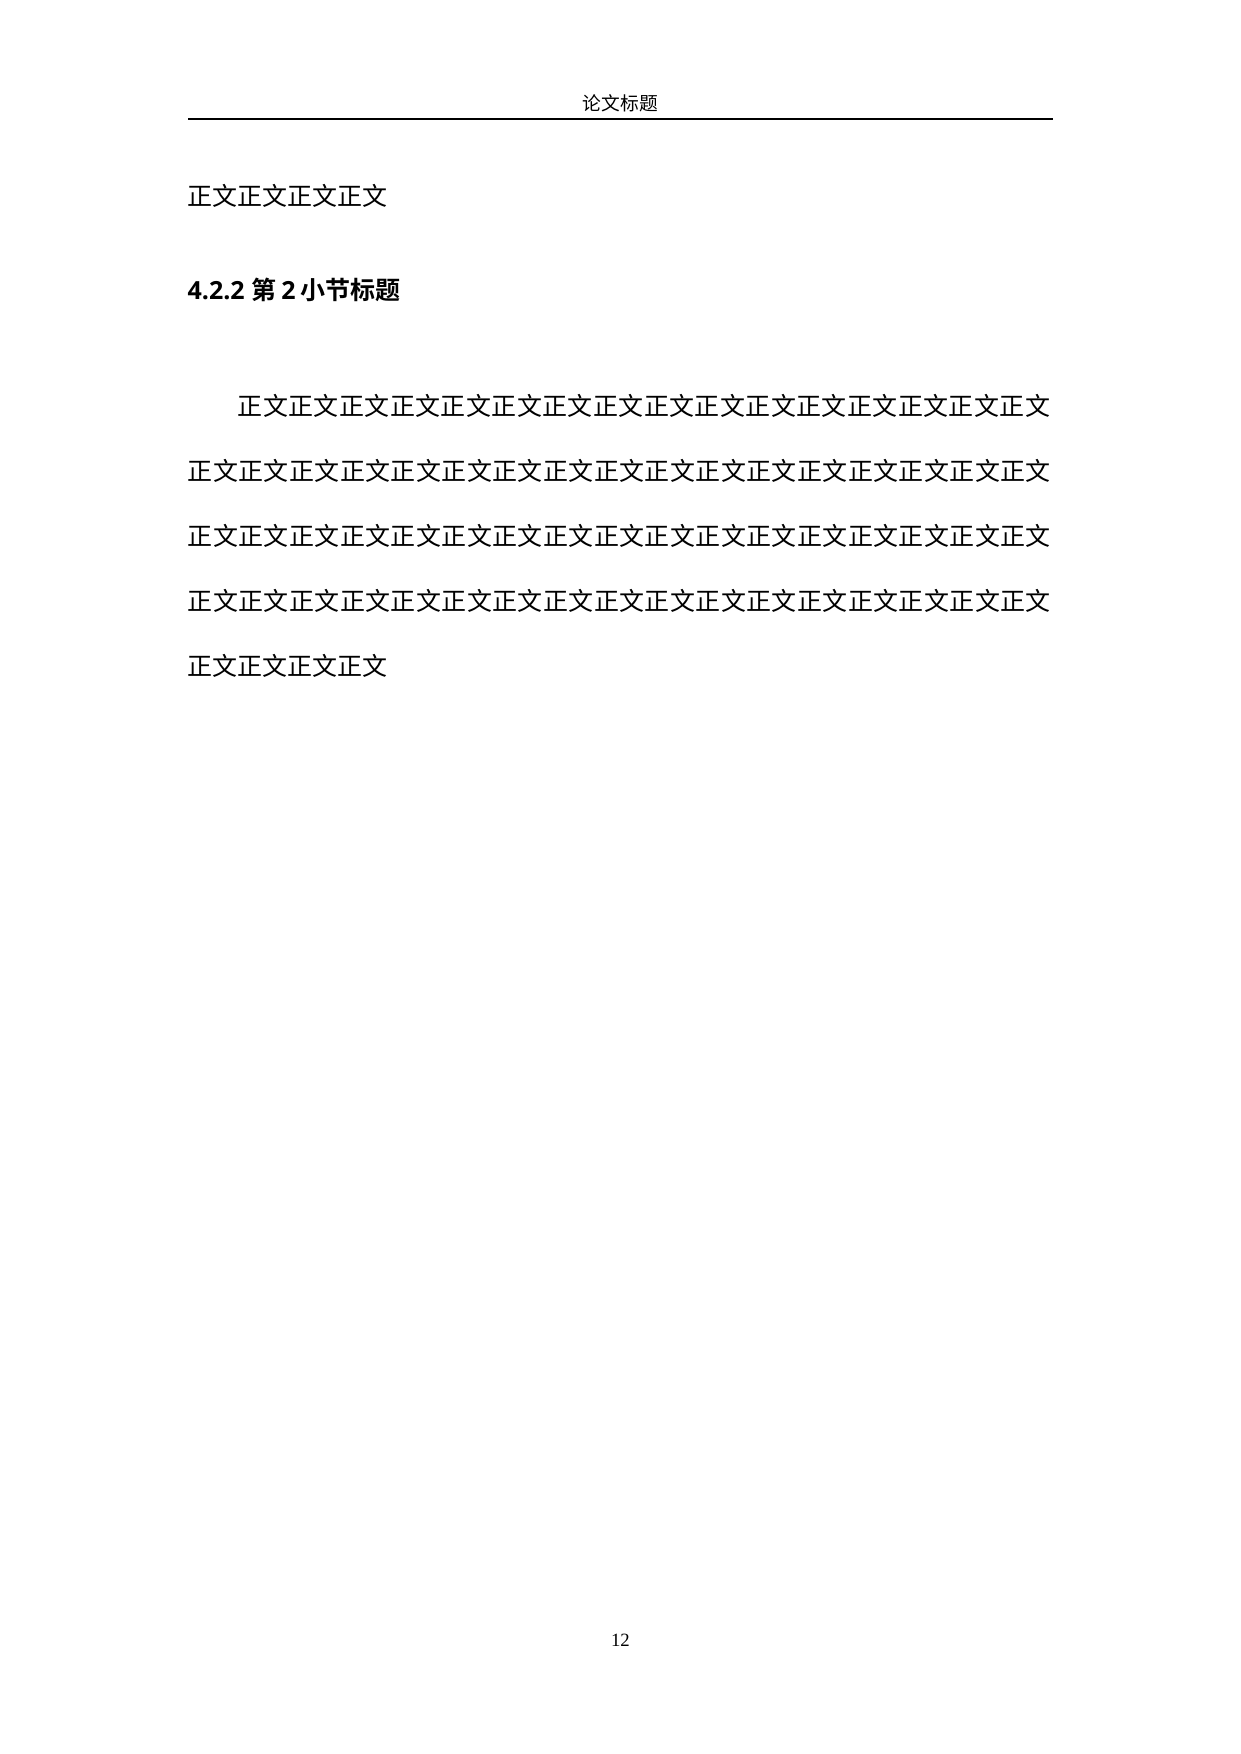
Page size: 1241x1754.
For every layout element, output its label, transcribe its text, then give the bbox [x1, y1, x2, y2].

subtitle 4.2.2 第2小节标题 [187, 256, 1053, 321]
text 正文正文正文正文正文正文正文正文正文正文正文正文正文正文正文正文正文正文正文正文正文正文正文正文正文正文正文正文正文正文正文正文正文正文正文正文正文正文正文正文正文正文正文正文正文正文正文正文正文正文正文正文正文正文正文正文正文正文正文正文正文正文正文正文正文正文正文正文正文正文正文 [187, 372, 1053, 697]
text 正文正文正文正文正文正文正文正文正文正文正文正文正文正文正文正文正文正文正文正文正文正文正文正文正文正文正文正文正文正文正文正文正文正文正文正文正文正文正文正文正文正文正文正文正文正文正文正文正文正文正文正文正文正文正文正文正文正文正文正文正文正文正文正文正文正文正文正文正文正文正文 [187, 162, 1053, 227]
